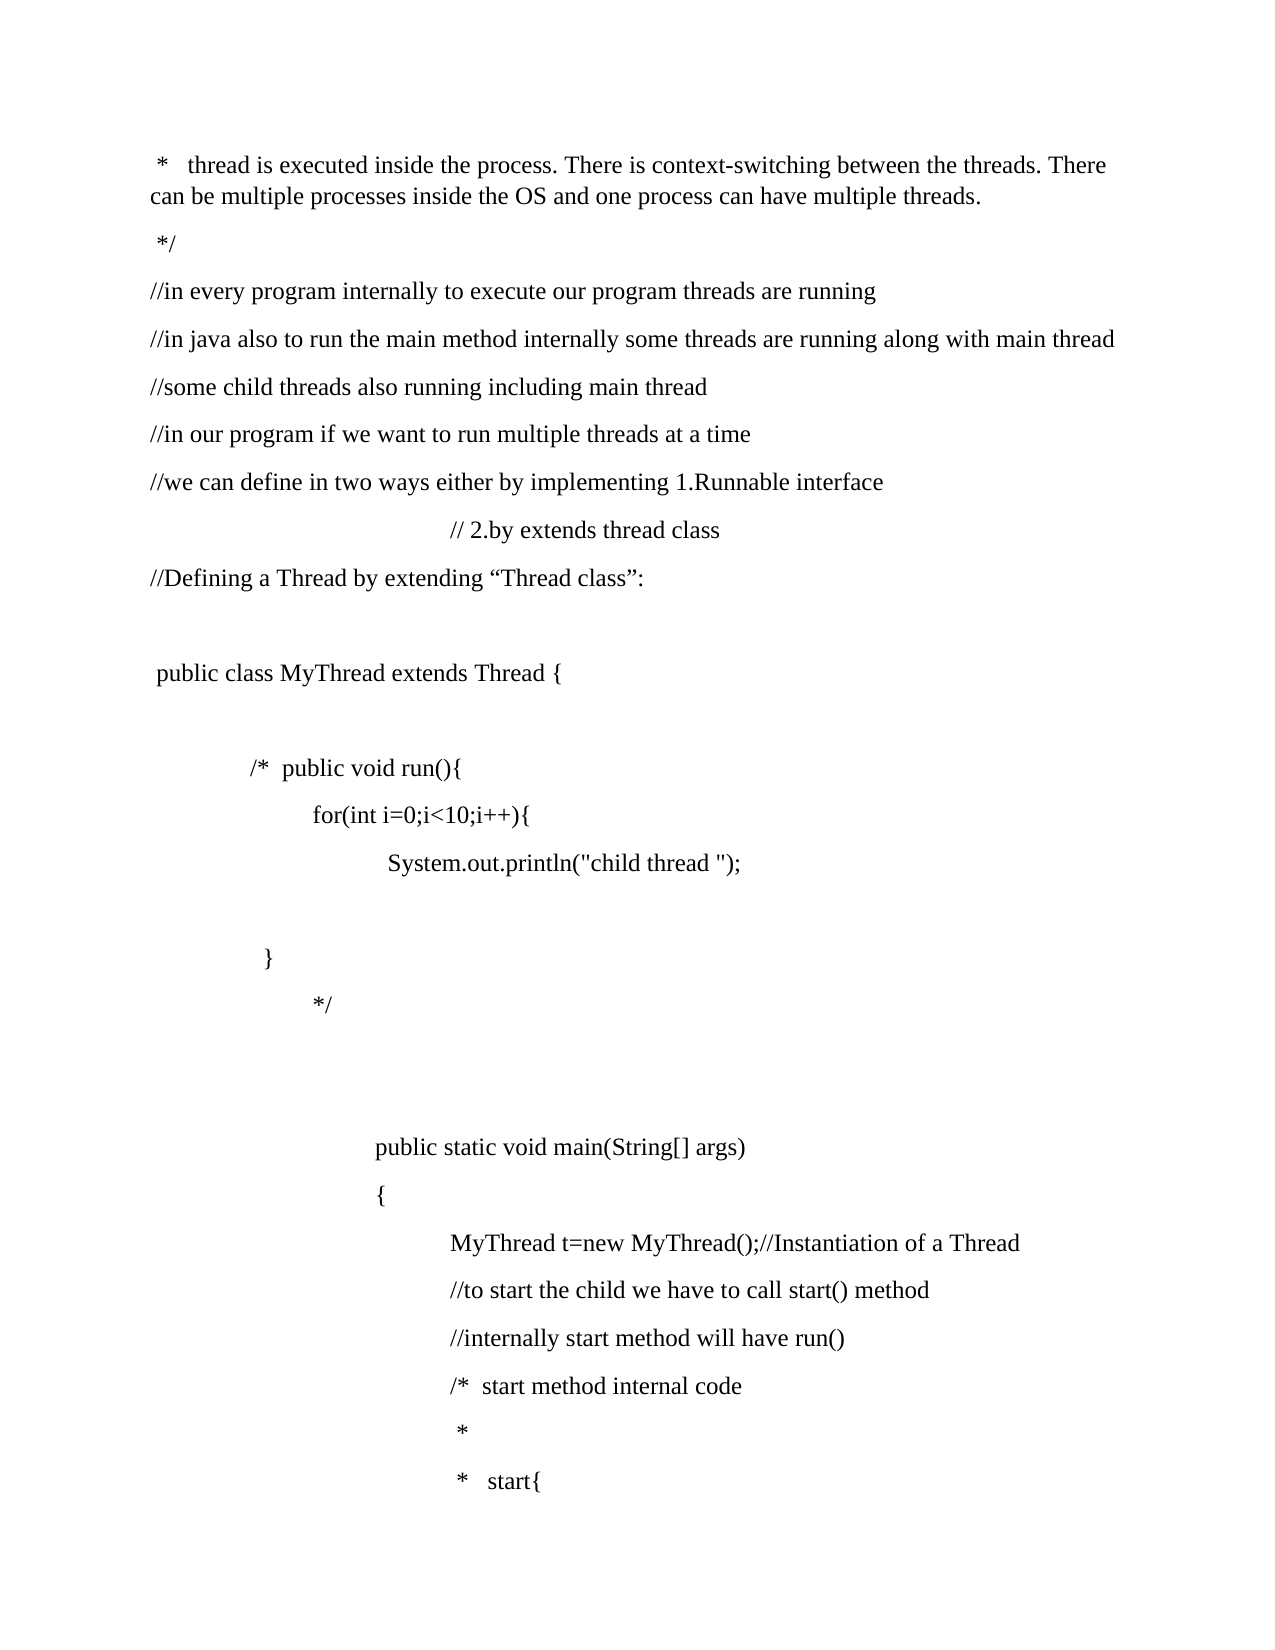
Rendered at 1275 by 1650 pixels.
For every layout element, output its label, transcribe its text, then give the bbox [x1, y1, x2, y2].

text * thread is executed inside the process. There is context-switching between the threads. There can be multiple processes inside the OS and one process can have multiple threads. [150, 150, 1125, 210]
text */ [150, 229, 1125, 257]
text /* start method internal code [150, 1371, 1125, 1399]
text /* public void run(){ [150, 753, 1125, 782]
text //we can define in two ways either by implementing 1.Runnable interface [150, 467, 1125, 496]
text // 2.by extends thread class [150, 515, 1125, 544]
text System.out.println("child thread "); [150, 848, 1125, 877]
text } [150, 943, 1125, 972]
text * [150, 1418, 1125, 1447]
text //some child threads also running including main thread [150, 372, 1125, 401]
text * start{ [150, 1466, 1125, 1495]
text //to start the child we have to call start() method [150, 1275, 1125, 1304]
text public static void main(String[] args) [150, 1132, 1125, 1161]
text MyThread t=new MyThread();//Instantiation of a Thread [150, 1228, 1125, 1256]
text //internally start method will have run() [150, 1323, 1125, 1352]
text for(int i=0;i<10;i++){ [150, 801, 1125, 829]
text //in our program if we want to run multiple threads at a time [150, 419, 1125, 448]
text public class MyThread extends Thread { [150, 658, 1125, 687]
text */ [150, 991, 1125, 1019]
text { [150, 1180, 1125, 1209]
text //in every program internally to execute our program threads are running [150, 276, 1125, 305]
text //Defining a Thread by extending “Thread class”: [150, 563, 1125, 591]
text //in java also to run the main method internally some threads are running along with main thread [150, 324, 1125, 353]
